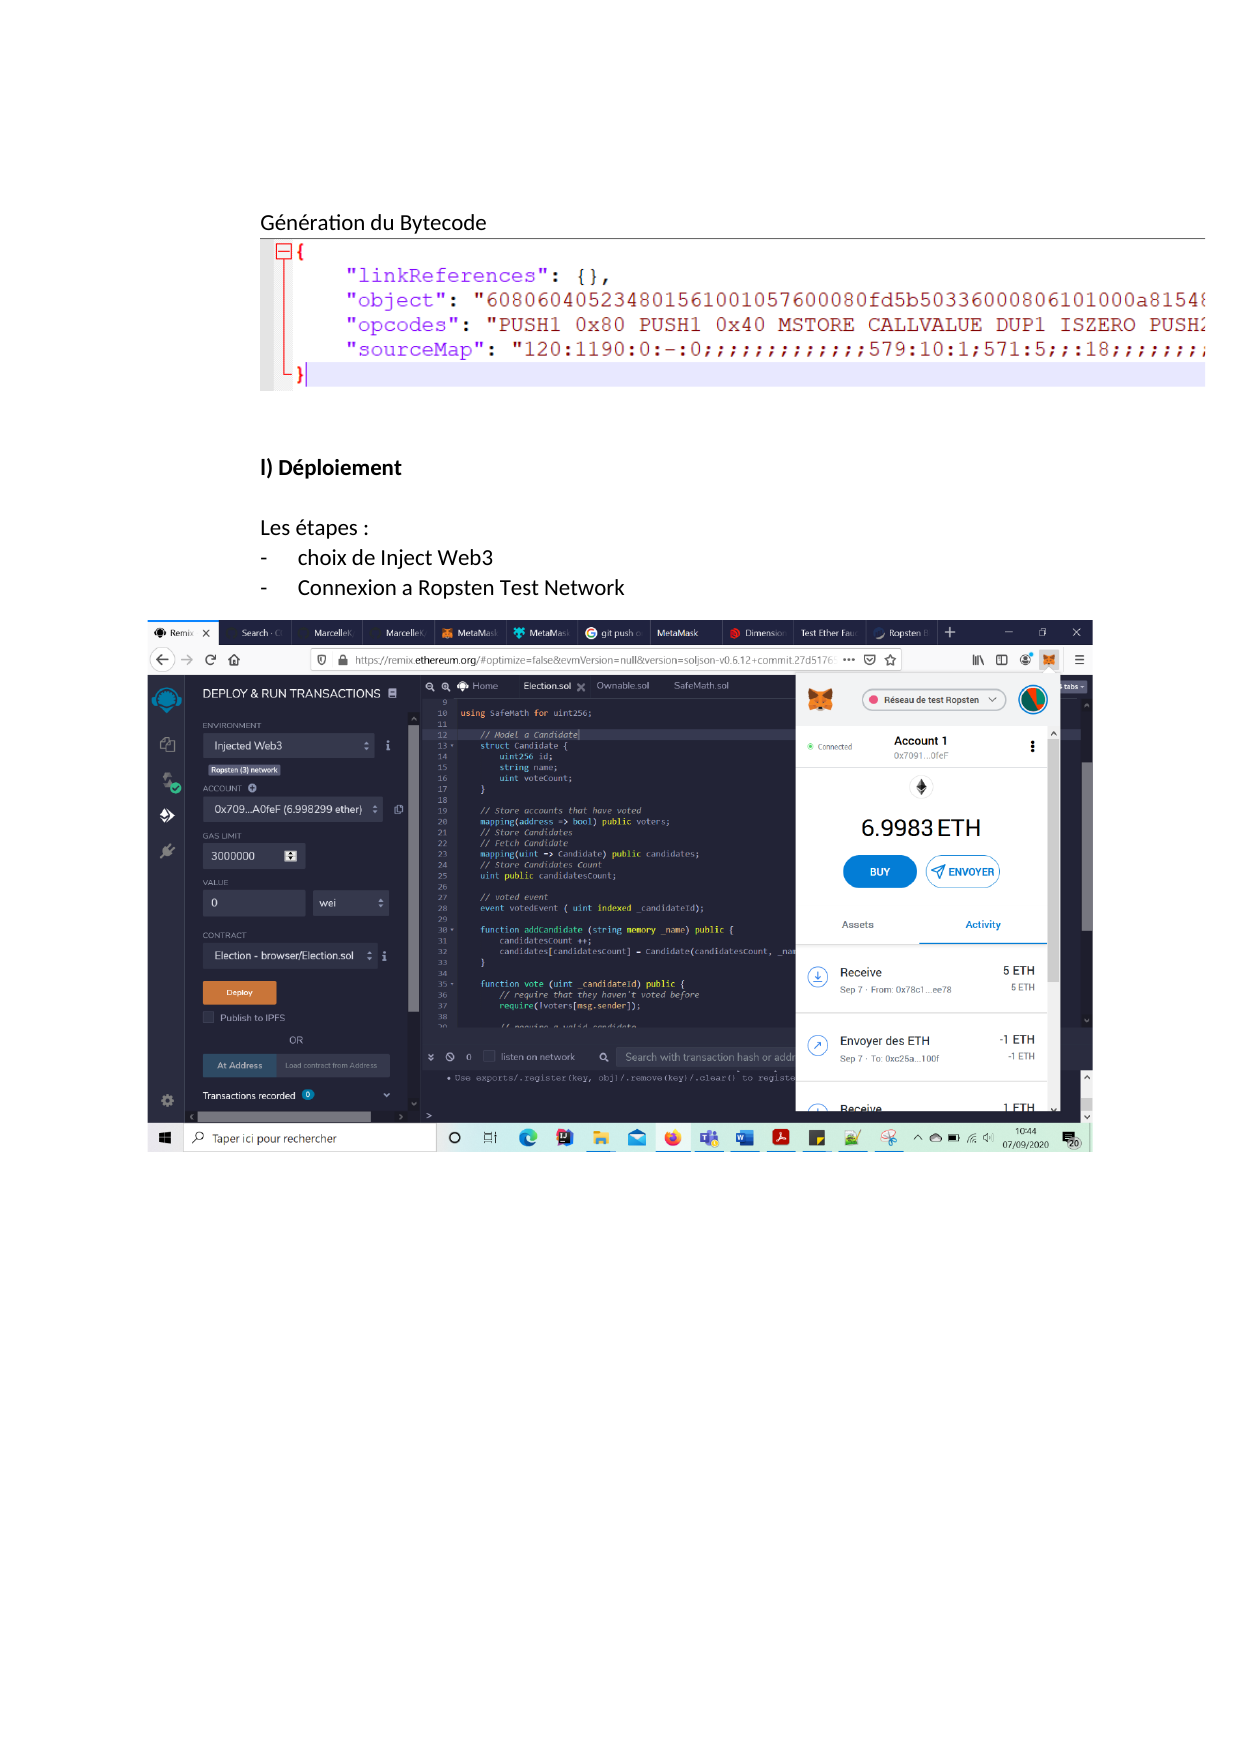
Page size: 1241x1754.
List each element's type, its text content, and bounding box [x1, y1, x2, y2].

list Connexion a Ropsten Test Network [260, 573, 1093, 602]
list Génération du Bytecode [260, 208, 1093, 236]
list choix de Inject Web3 [260, 543, 1093, 571]
picture [260, 238, 1205, 391]
list l) Déploiement [260, 453, 1093, 481]
picture [147, 620, 1093, 1152]
list Les étapes : [260, 513, 1093, 541]
